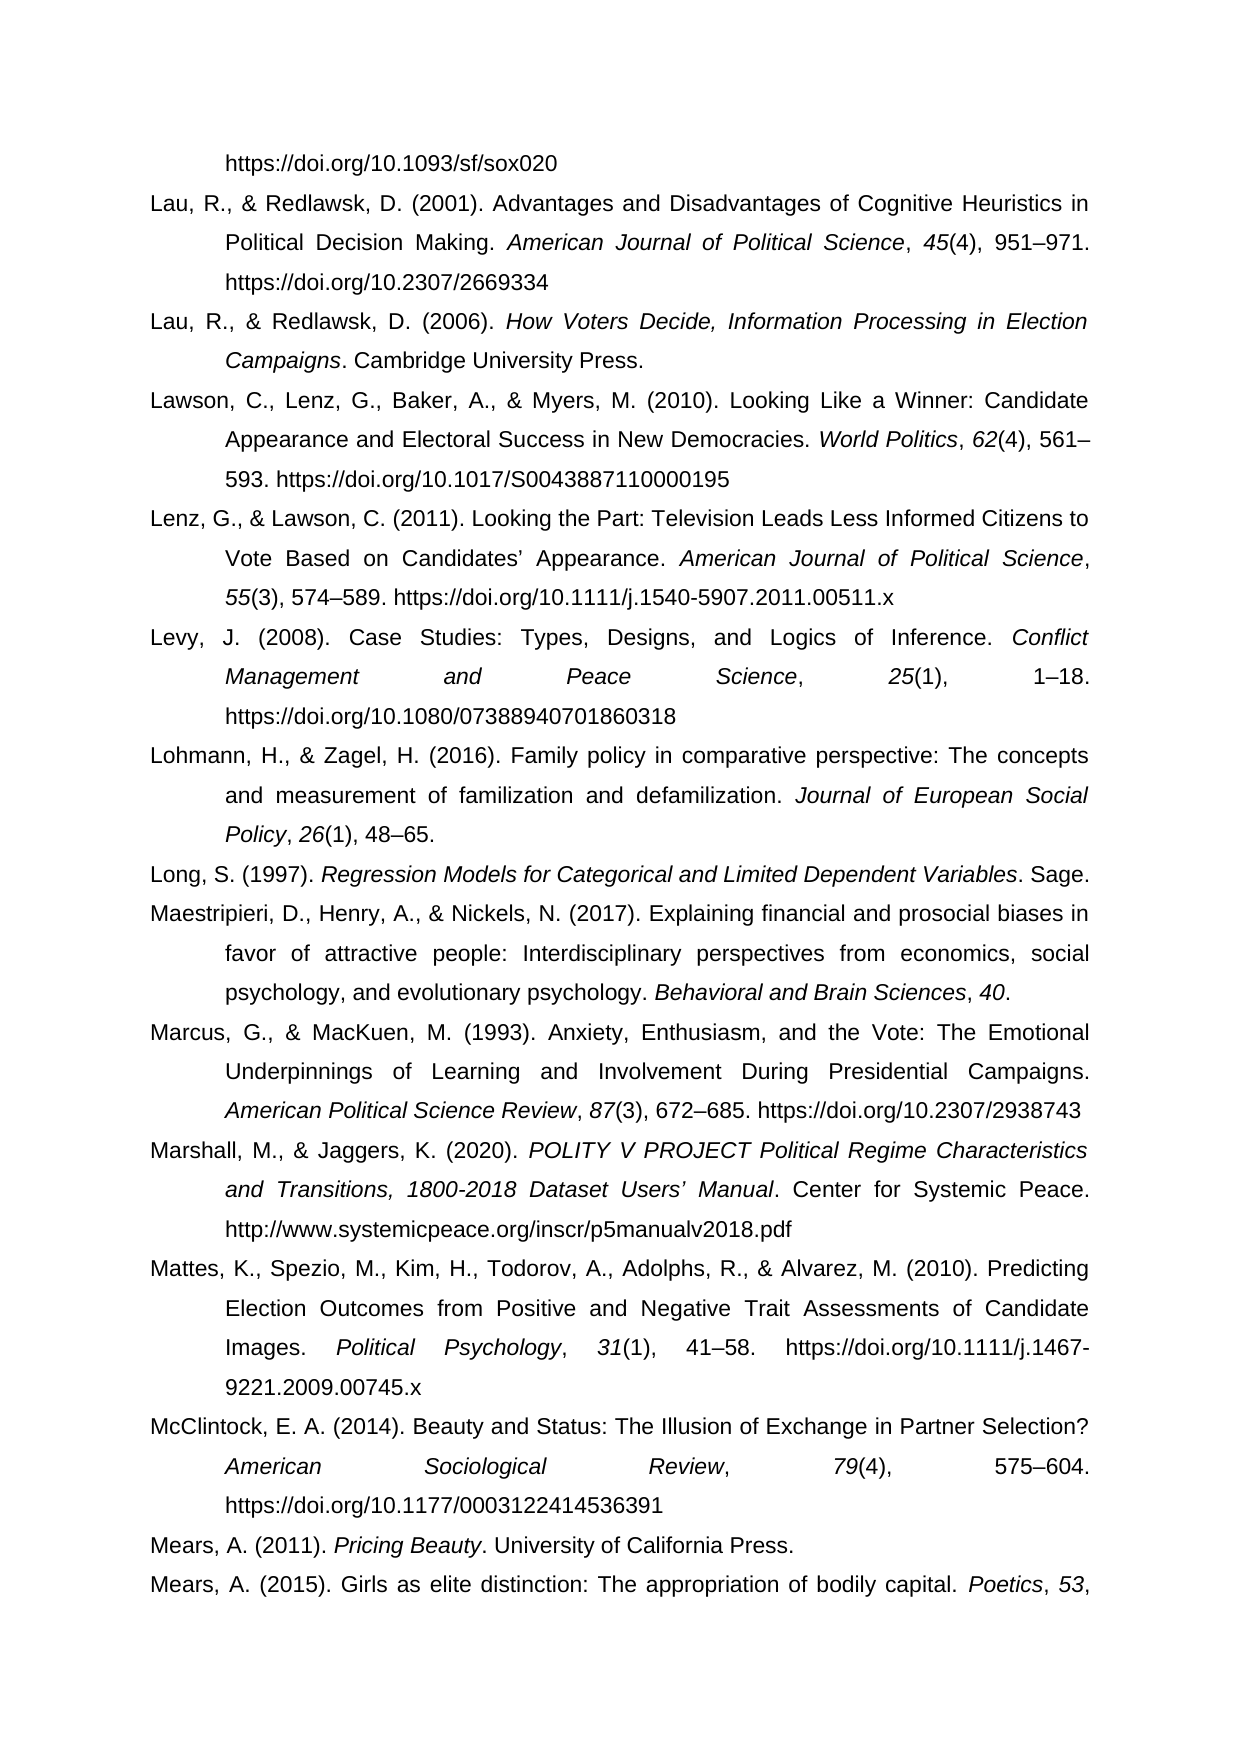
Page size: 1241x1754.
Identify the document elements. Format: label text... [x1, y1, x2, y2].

text Marcus, G., & MacKuen, M. (1993). Anxiety, Enthusiasm, and the Vote: The Emotional Underpinnings of Learning and Involvement During Presidential Campaigns. American Political Science Review, 87(3), 672–685. https://doi.org/10.2307/2938743 [150, 1018, 1090, 1124]
text Lau, R., & Redlawsk, D. (2001). Advantages and Disadvantages of Cognitive Heuristics in Political Decision Making. American Journal of Political Science, 45(4), 951–971. https://doi.org/10.2307/2669334 [150, 189, 1090, 295]
text Mattes, K., Spezio, M., Kim, H., Todorov, A., Adolphs, R., & Alvarez, M. (2010). Predicting Election Outcomes from Positive and Negative Trait Assessments of Candidate Images. Political Psychology, 31(1), 41–58. https://doi.org/10.1111/j.1467-9221.2009.00745.x [150, 1255, 1090, 1400]
text McClintock, E. A. (2014). Beauty and Status: The Illusion of Exchange in Partner Selection? American Sociological Review, 79(4), 575–604. https://doi.org/10.1177/0003122414536391 [150, 1413, 1090, 1519]
text Marshall, M., & Jaggers, K. (2020). POLITY V PROJECT Political Regime Characteristics and Transitions, 1800-2018 Dataset Users’ Manual. Center for Systemic Peace. http://www.systemicpeace.org/inscr/p5manualv2018.pdf [150, 1137, 1090, 1242]
text Levy, J. (2008). Case Studies: Types, Designs, and Logics of Inference. Conflict Management and Peace Science, 25(1), 1–18. https://doi.org/10.1080/07388940701860318 [150, 624, 1090, 729]
text Lau, R., & Redlawsk, D. (2006). How Voters Decide, Information Processing in Election Campaigns. Cambridge University Press. [150, 308, 1090, 374]
text Lawson, C., Lenz, G., Baker, A., & Myers, M. (2010). Looking Like a Winner: Candidate Appearance and Electoral Success in New Democracies. World Politics, 62(4), 561–593. https://doi.org/10.1017/S0043887110000195 [150, 387, 1090, 492]
text Mears, A. (2015). Girls as elite distinction: The appropriation of bodily capital. Poetics, 53, 22–37. [150, 1571, 1090, 1598]
text Long, S. (1997). Regression Models for Categorical and Limited Dependent Variables. Sage. [150, 861, 1090, 887]
text Mears, A. (2011). Pricing Beauty. University of California Press. [150, 1532, 1090, 1558]
text Lenz, G., & Lawson, C. (2011). Looking the Part: Television Leads Less Informed Citizens to Vote Based on Candidates’ Appearance. American Journal of Political Science, 55(3), 574–589. https://doi.org/10.1111/j.1540-5907.2011.00511.x [150, 505, 1090, 611]
text Lohmann, H., & Zagel, H. (2016). Family policy in comparative perspective: The concepts and measurement of familization and defamilization. Journal of European Social Policy, 26(1), 48–65. [150, 742, 1090, 847]
text Maestripieri, D., Henry, A., & Nickels, N. (2017). Explaining financial and prosocial biases in favor of attractive people: Interdisciplinary perspectives from economics, social psychology, and evolutionary psychology. Behavioral and Brain Sciences, 40. [150, 900, 1090, 1005]
